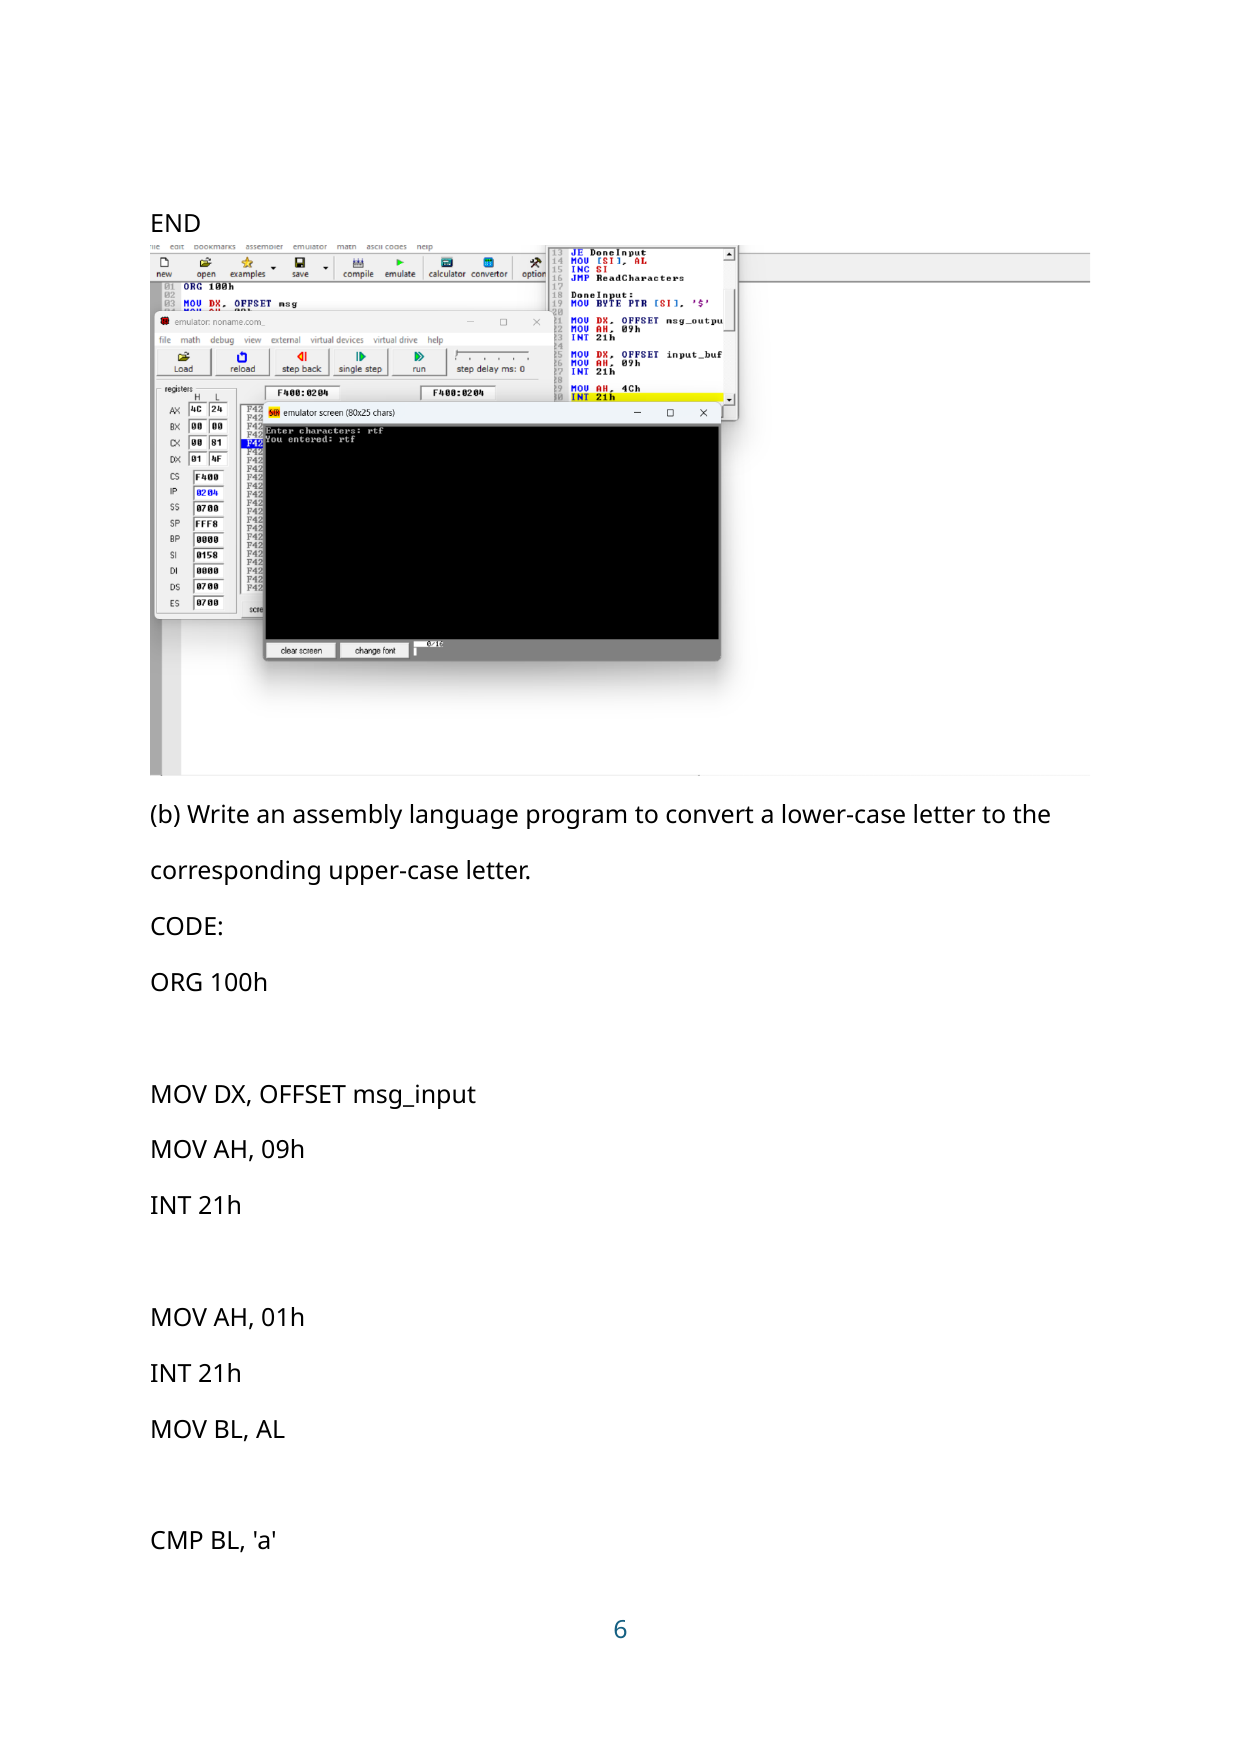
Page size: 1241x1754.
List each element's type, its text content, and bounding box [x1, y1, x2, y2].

text MOV AH, 01h [150, 1299, 1090, 1334]
text END [150, 206, 1090, 245]
text MOV AH, 09h [150, 1132, 1090, 1166]
text CMP BL, 'a' [150, 1523, 1090, 1557]
text MOV DX, OFFSET msg_input [150, 1076, 1090, 1110]
text INT 21h [150, 1355, 1090, 1389]
text ORG 100h [150, 964, 1090, 999]
text INT 21h [150, 1188, 1090, 1222]
picture [150, 245, 1091, 776]
text corresponding upper-case letter. [150, 853, 1090, 887]
text CODE: [150, 909, 1090, 943]
text MOV BL, AL [150, 1411, 1090, 1445]
text (b) Write an assembly language program to convert a lower-case letter to the [150, 797, 1090, 831]
